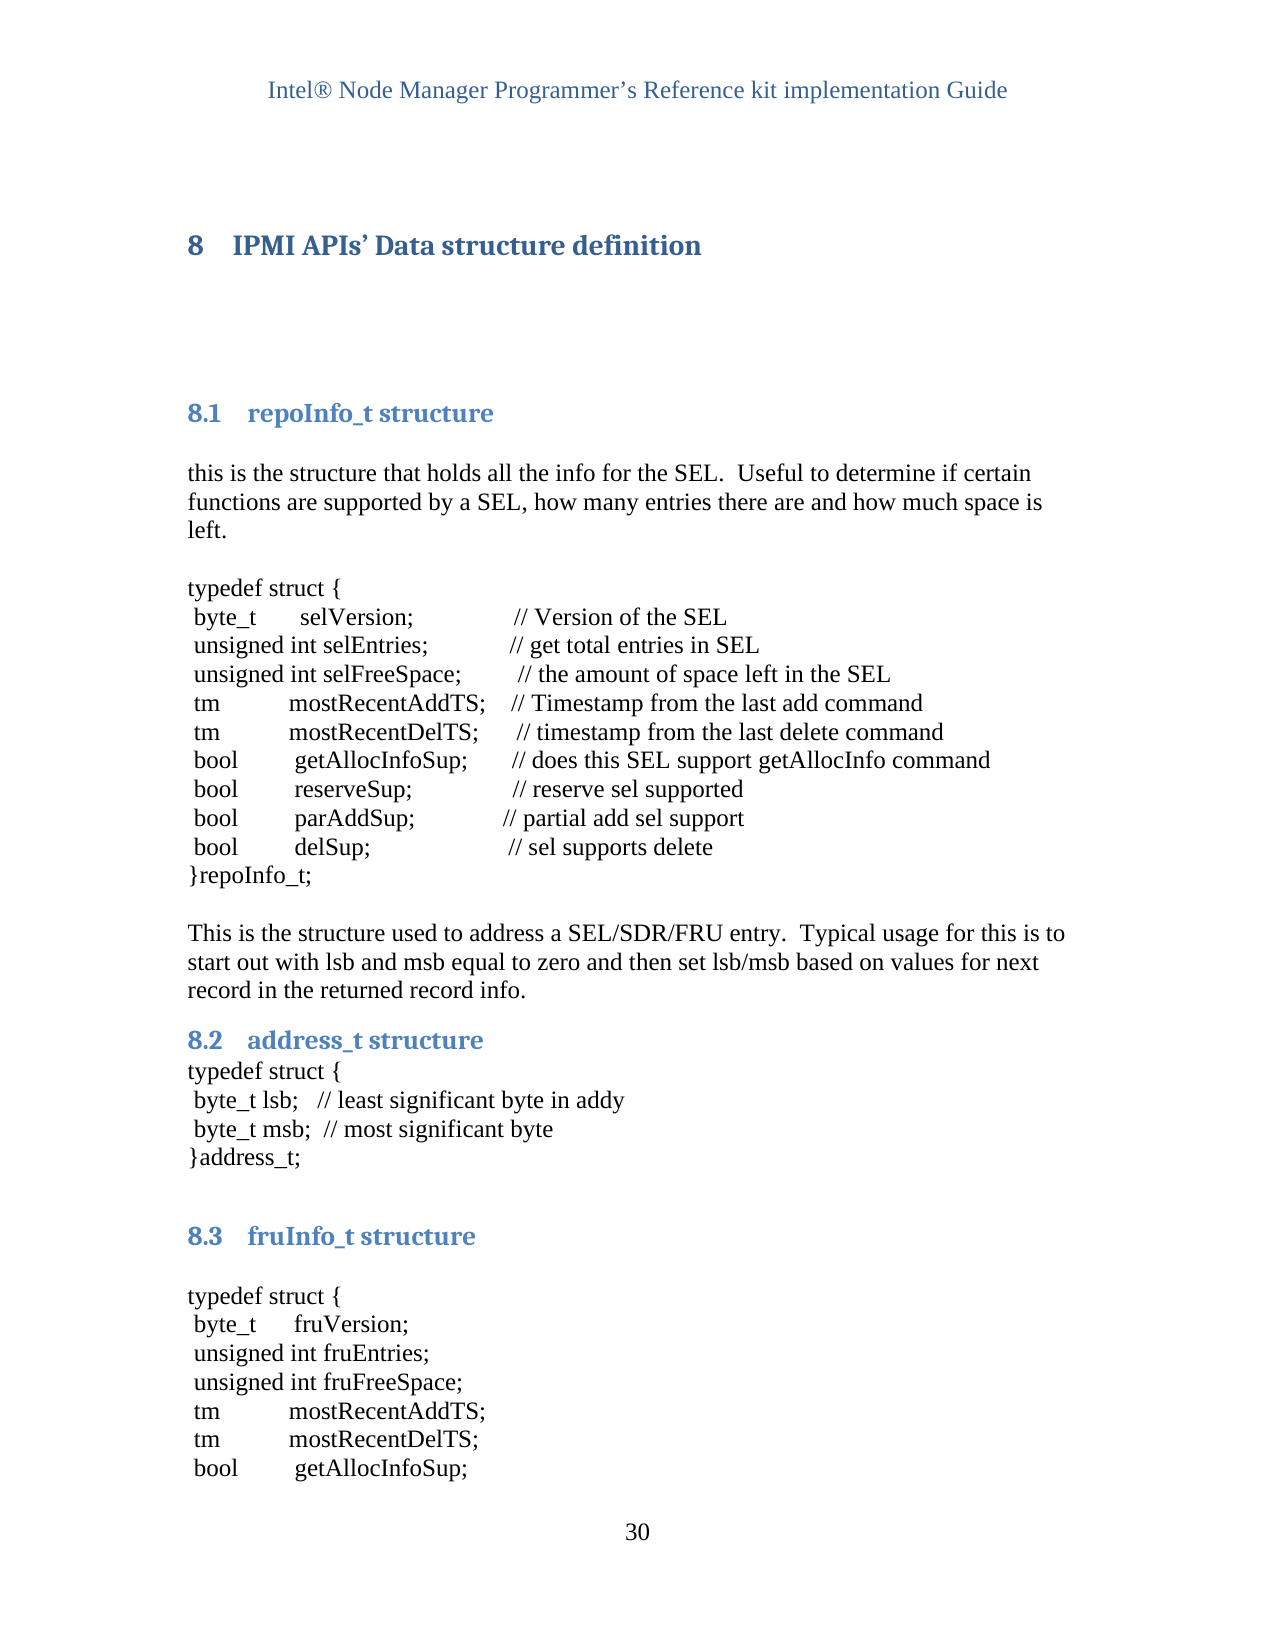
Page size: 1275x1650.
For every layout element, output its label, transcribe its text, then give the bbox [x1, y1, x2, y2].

text typedef struct { [187, 1281, 1087, 1309]
text unsigned int selEntries; // get total entries in SEL [187, 631, 1087, 659]
text byte_t selVersion; // Version of the SEL [187, 602, 1087, 631]
text tm mostRecentDelTS; [187, 1424, 1087, 1453]
text bool parAddSup; // partial add sel support [187, 803, 1087, 832]
text byte_t fruVersion; [187, 1309, 1087, 1338]
subtitle IPMI APIs’ Data structure definition [187, 229, 1087, 262]
text tm mostRecentAddTS; [187, 1396, 1087, 1424]
text unsigned int selFreeSpace; // the amount of space left in the SEL [187, 659, 1087, 688]
subtitle repoInfo_t structure [187, 398, 1087, 429]
subtitle address_t structure [187, 1025, 1087, 1056]
text This is the structure used to address a SEL/SDR/FRU entry. Typical usage for this is to start out with lsb and msb equal to zero and then set lsb/msb based on values for next record in the returned record info. [187, 918, 1087, 1004]
text }address_t; [187, 1142, 1087, 1171]
text tm mostRecentAddTS; // Timestamp from the last add command [187, 688, 1087, 717]
text byte_t msb; // most significant byte [187, 1114, 1087, 1142]
text tm mostRecentDelTS; // timestamp from the last delete command [187, 717, 1087, 746]
subtitle fruInfo_t structure [187, 1221, 1087, 1252]
text unsigned int fruFreeSpace; [187, 1367, 1087, 1396]
text byte_t lsb; // least significant byte in addy [187, 1085, 1087, 1114]
text bool getAllocInfoSup; // does this SEL support getAllocInfo command [187, 746, 1087, 774]
text typedef struct { [187, 573, 1087, 602]
text unsigned int fruEntries; [187, 1338, 1087, 1367]
text typedef struct { [187, 1056, 1087, 1085]
text this is the structure that holds all the info for the SEL. Useful to determine if certain functions are supported by a SEL, how many entries there are and how much space is left. [187, 458, 1087, 544]
text bool getAllocInfoSup; [187, 1453, 1087, 1482]
text bool delSup; // sel supports delete [187, 832, 1087, 861]
text bool reserveSup; // reserve sel supported [187, 774, 1087, 803]
text }repoInfo_t; [187, 861, 1087, 889]
